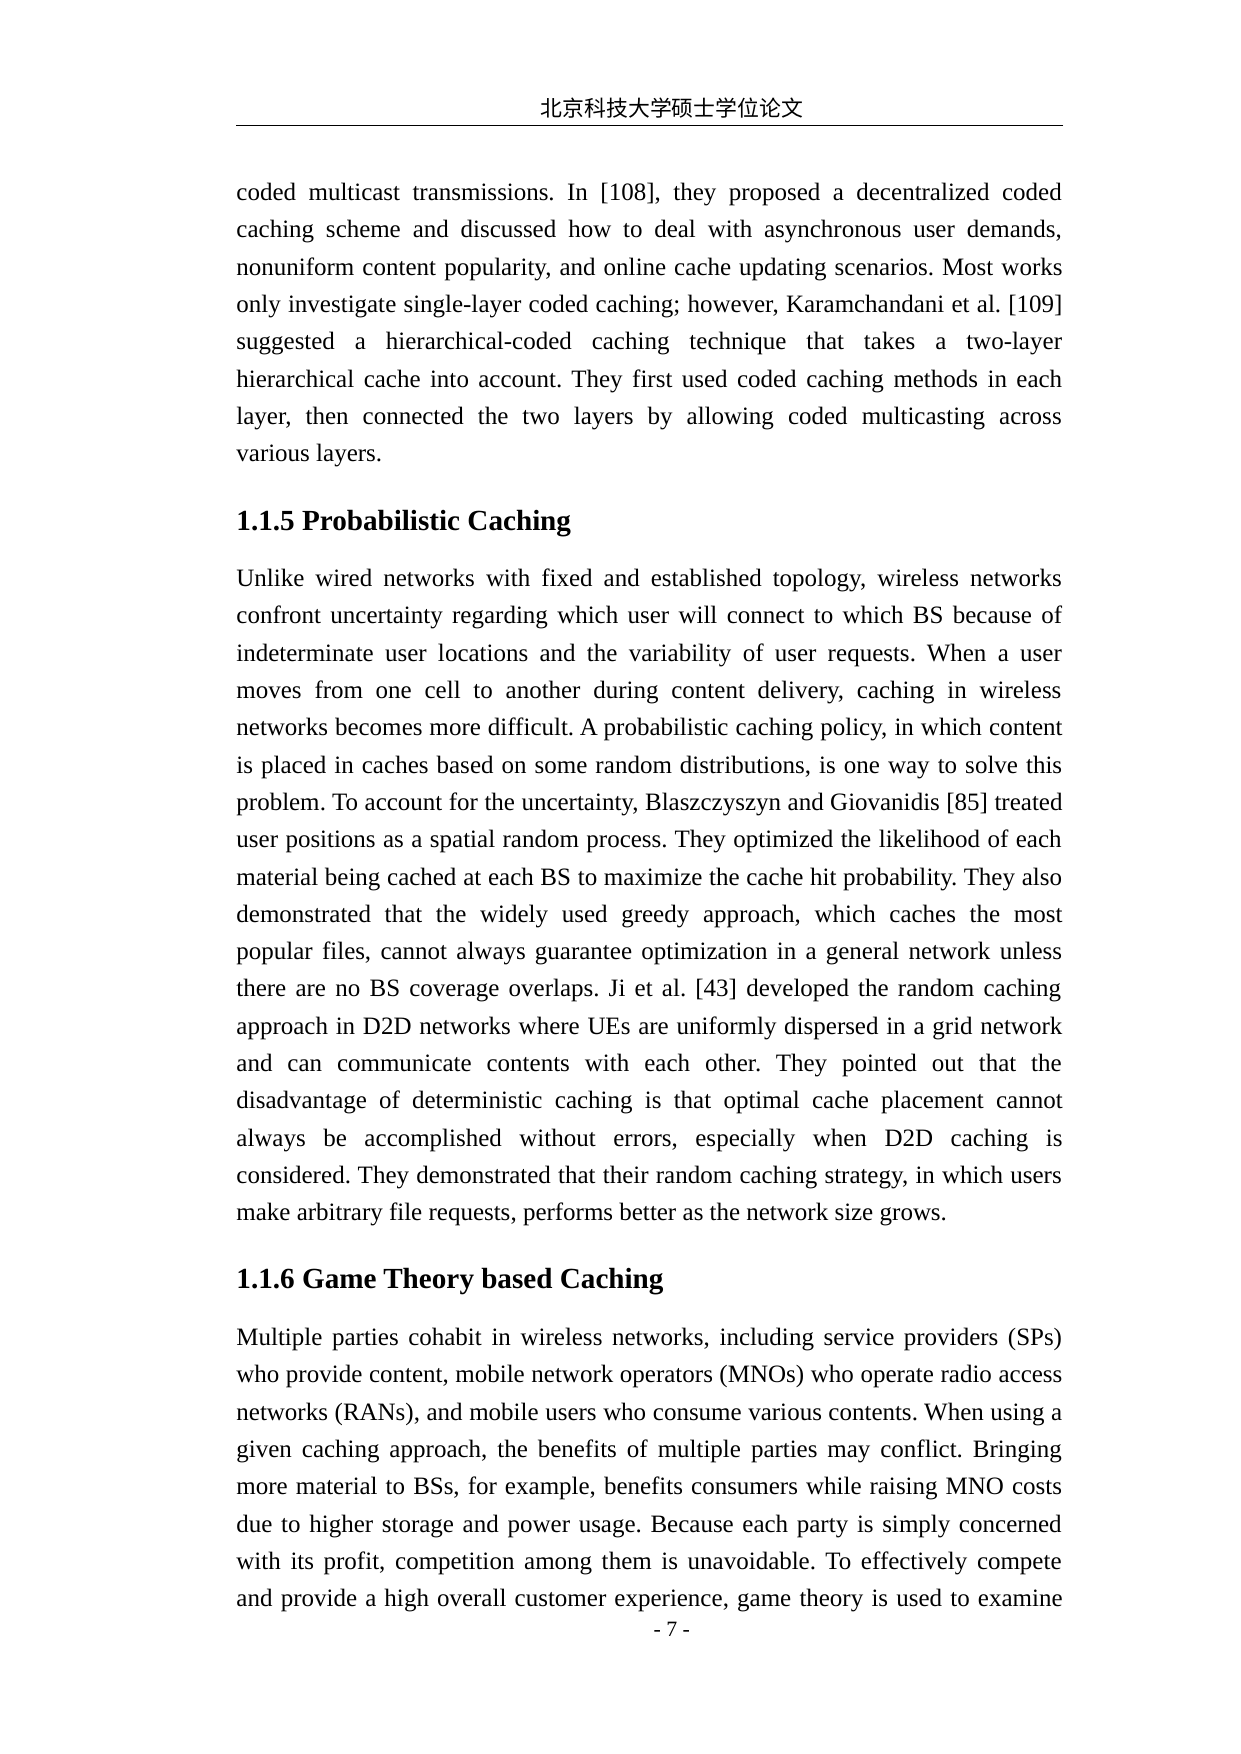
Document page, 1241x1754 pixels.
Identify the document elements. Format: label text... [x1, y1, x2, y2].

text Unlike wired networks with fixed and established topology, wireless networks confront uncertainty regarding which user will connect to which BS because of indeterminate user locations and the variability of user requests. When a user moves from one cell to another during content delivery, caching in wireless networks becomes more difficult. A probabilistic caching policy, in which content is placed in caches based on some random distributions, is one way to solve this problem. To account for the uncertainty, Blaszczyszyn and Giovanidis [85] treated user positions as a spatial random process. They optimized the likelihood of each material being cached at each BS to maximize the cache hit probability. They also demonstrated that the widely used greedy approach, which caches the most popular files, cannot always guarantee optimization in a general network unless there are no BS coverage overlaps. Ji et al. [43] developed the random caching approach in D2D networks where UEs are uniformly dispersed in a grid network and can communicate contents with each other. They pointed out that the disadvantage of deterministic caching is that optimal cache placement cannot always be accomplished without errors, especially when D2D caching is considered. They demonstrated that their random caching strategy, in which users make arbitrary file requests, performs better as the network size grows. [236, 563, 1063, 1226]
list Probabilistic Caching [236, 503, 1063, 536]
list Game Theory based Caching [236, 1262, 1063, 1295]
